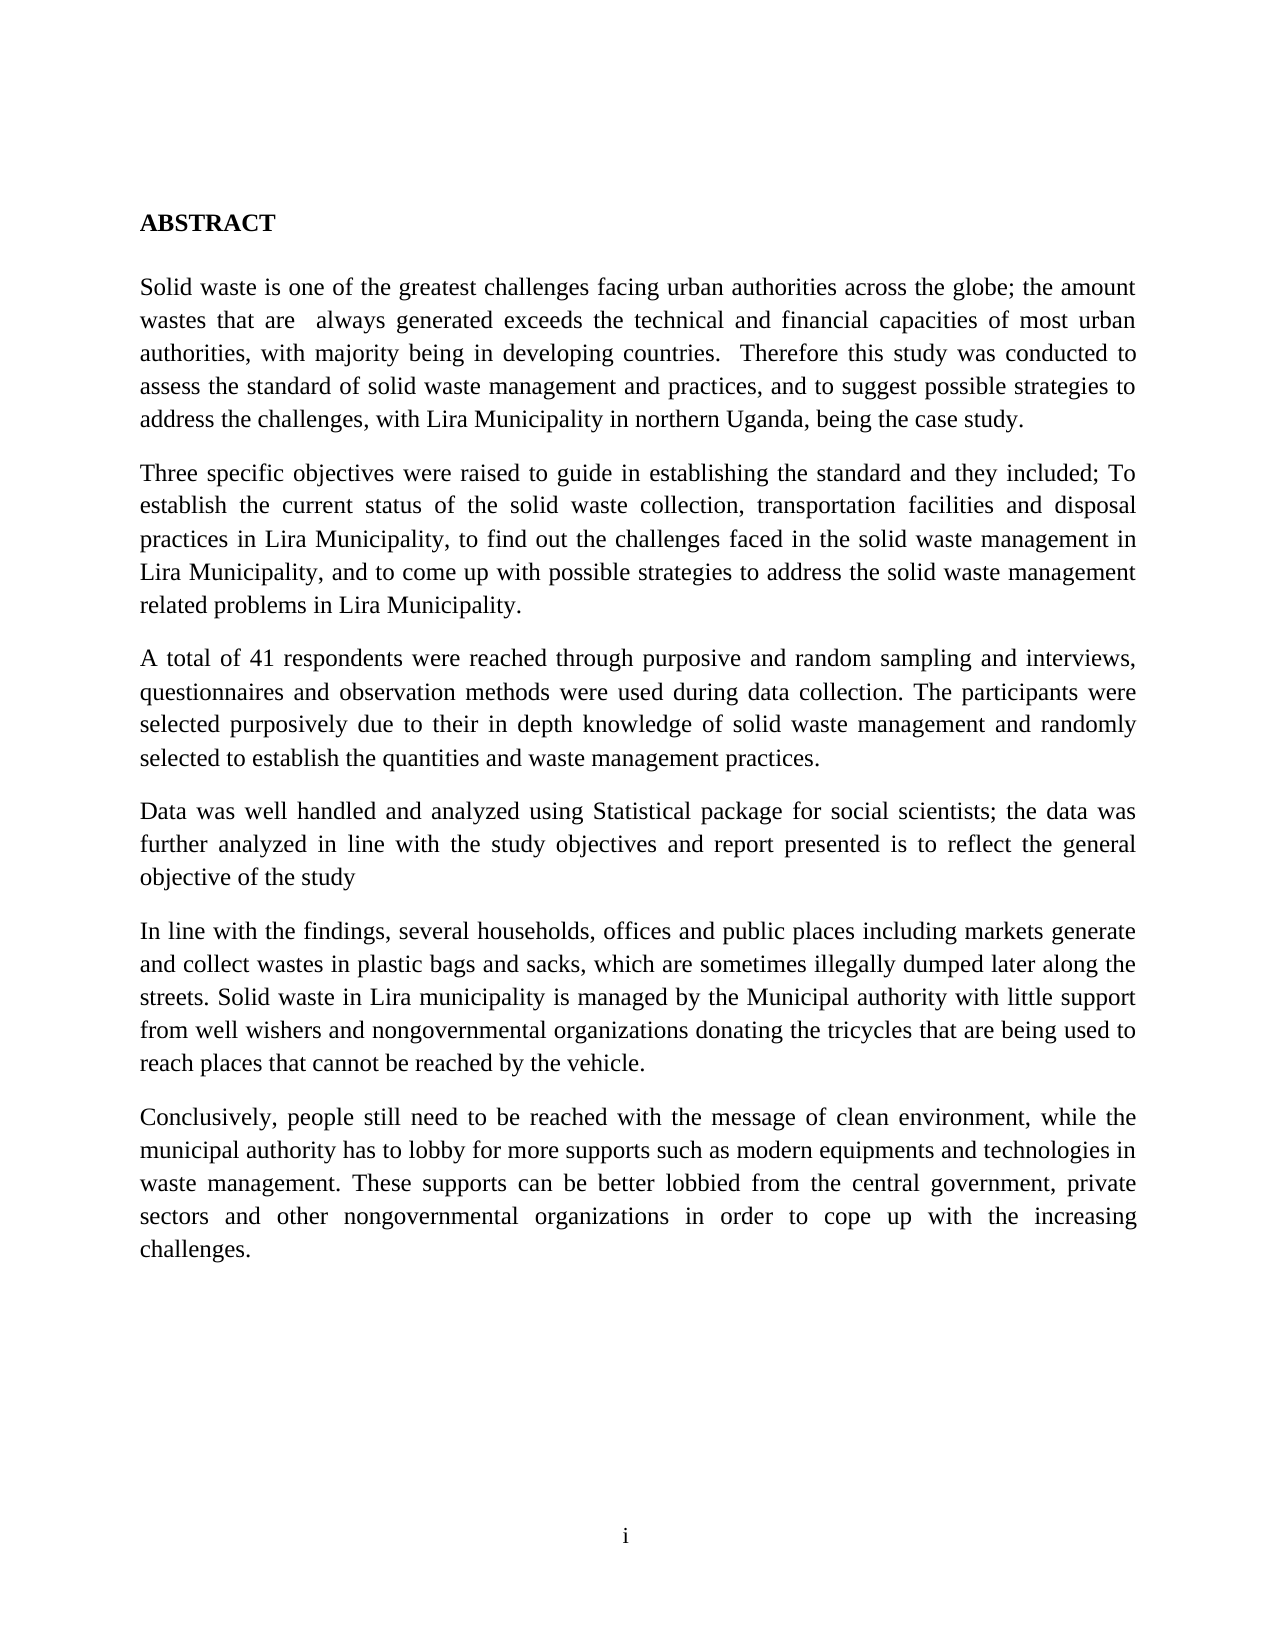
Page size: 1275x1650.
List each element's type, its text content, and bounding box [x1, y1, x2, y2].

text ABSTRACT [139, 208, 1137, 236]
text Conclusively, people still need to be reached with the message of clean environment, while the municipal authority has to lobby for more supports such as modern equipments and technologies in waste management. These supports can be better lobbied from the central government, private sectors and other nongovernmental organizations in order to cope up with the increasing challenges. [139, 1102, 1137, 1263]
text Data was well handled and analyzed using Statistical package for social scientists; the data was further analyzed in line with the study objectives and report presented is to reflect the general objective of the study [139, 796, 1137, 891]
text Three specific objectives were raised to guide in establishing the standard and they included; To establish the current status of the solid waste collection, transportation facilities and disposal practices in Lira Municipality, to find out the challenges faced in the solid waste management in Lira Municipality, and to come up with possible strategies to address the solid waste management related problems in Lira Municipality. [139, 458, 1137, 618]
text A total of 41 respondents were reached through purposive and random sampling and interviews, questionnaires and observation methods were used during data collection. The participants were selected purposively due to their in depth knowledge of solid waste management and randomly selected to establish the quantities and waste management practices. [139, 643, 1137, 771]
text Solid waste is one of the greatest challenges facing urban authorities across the globe; the amount wastes that are always generated exceeds the technical and financial capacities of most urban authorities, with majority being in developing countries. Therefore this study was conducted to assess the standard of solid waste management and practices, and to suggest possible strategies to address the challenges, with Lira Municipality in northern Uganda, being the case study. [139, 272, 1137, 432]
text In line with the findings, several households, offices and public places including markets generate and collect wastes in plastic bags and sacks, which are sometimes illegally dumped later along the streets. Solid waste in Lira municipality is managed by the Municipal authority with little support from well wishers and nongovernmental organizations donating the tricycles that are being used to reach places that cannot be reached by the vehicle. [139, 916, 1137, 1077]
